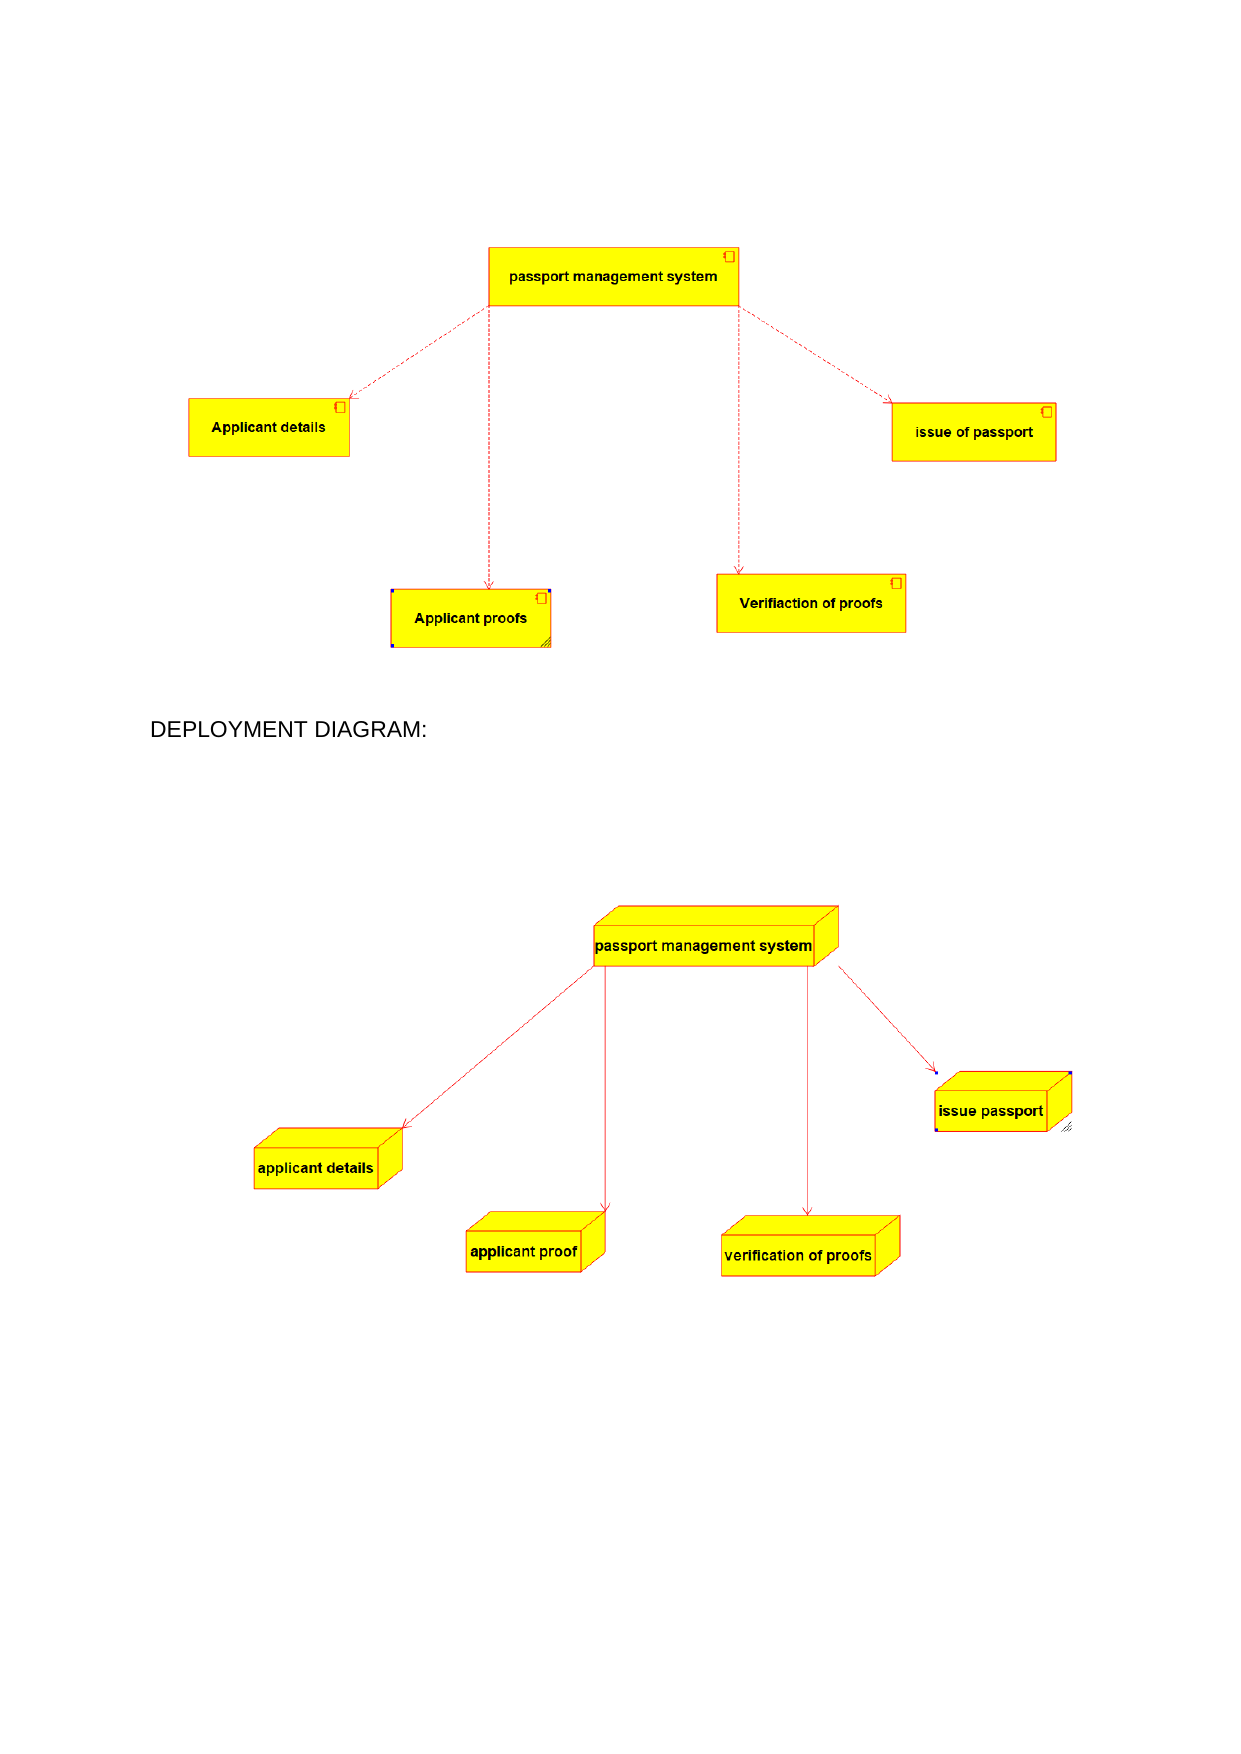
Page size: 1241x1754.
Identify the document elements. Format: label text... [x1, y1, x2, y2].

picture [150, 746, 1091, 1301]
picture [150, 150, 1091, 713]
text DEPLOYMENT DIAGRAM: [150, 716, 1090, 743]
